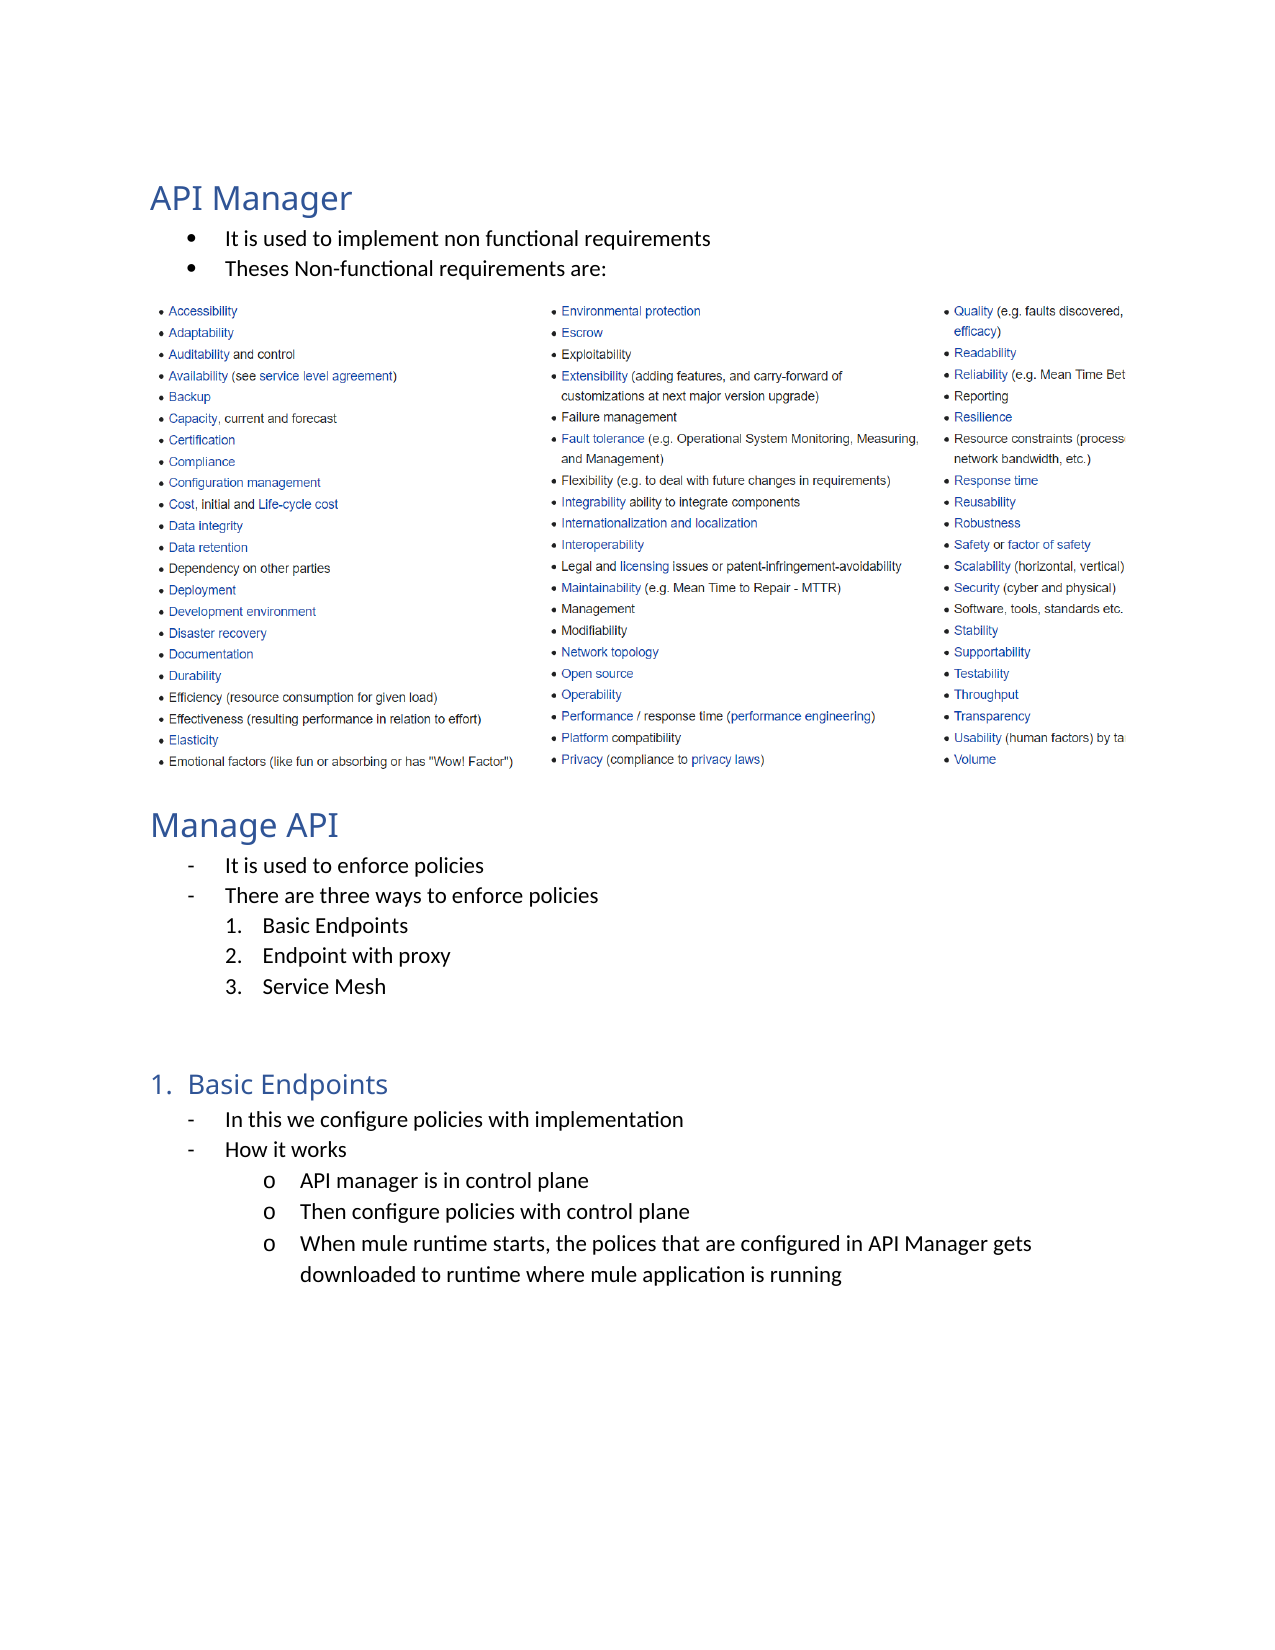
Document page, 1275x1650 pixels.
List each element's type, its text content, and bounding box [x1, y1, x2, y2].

list In this we configure policies with implementation [187, 1105, 1125, 1133]
picture [150, 301, 1125, 775]
list It is used to enforce policies [187, 851, 1125, 879]
subtitle API Manager [150, 175, 1125, 220]
list Endpoint with proxy [225, 942, 1125, 970]
list Service Mesh [225, 972, 1125, 1000]
list It is used to implement non functional requirements [187, 224, 1125, 252]
list Theses Non-functional requirements are: [187, 254, 1125, 282]
list How it works [187, 1136, 1125, 1164]
list API manager is in control plane [262, 1166, 1125, 1195]
subtitle Basic Endpoints [150, 1066, 1125, 1102]
list Basic Endpoints [225, 911, 1125, 939]
subtitle Manage API [150, 802, 1125, 847]
list There are three ways to enforce policies [187, 881, 1125, 909]
list Then configure policies with control plane [262, 1197, 1125, 1226]
list When mule runtime starts, the polices that are configured in API Manager gets downloaded to runtime where mule application is running [262, 1229, 1125, 1288]
